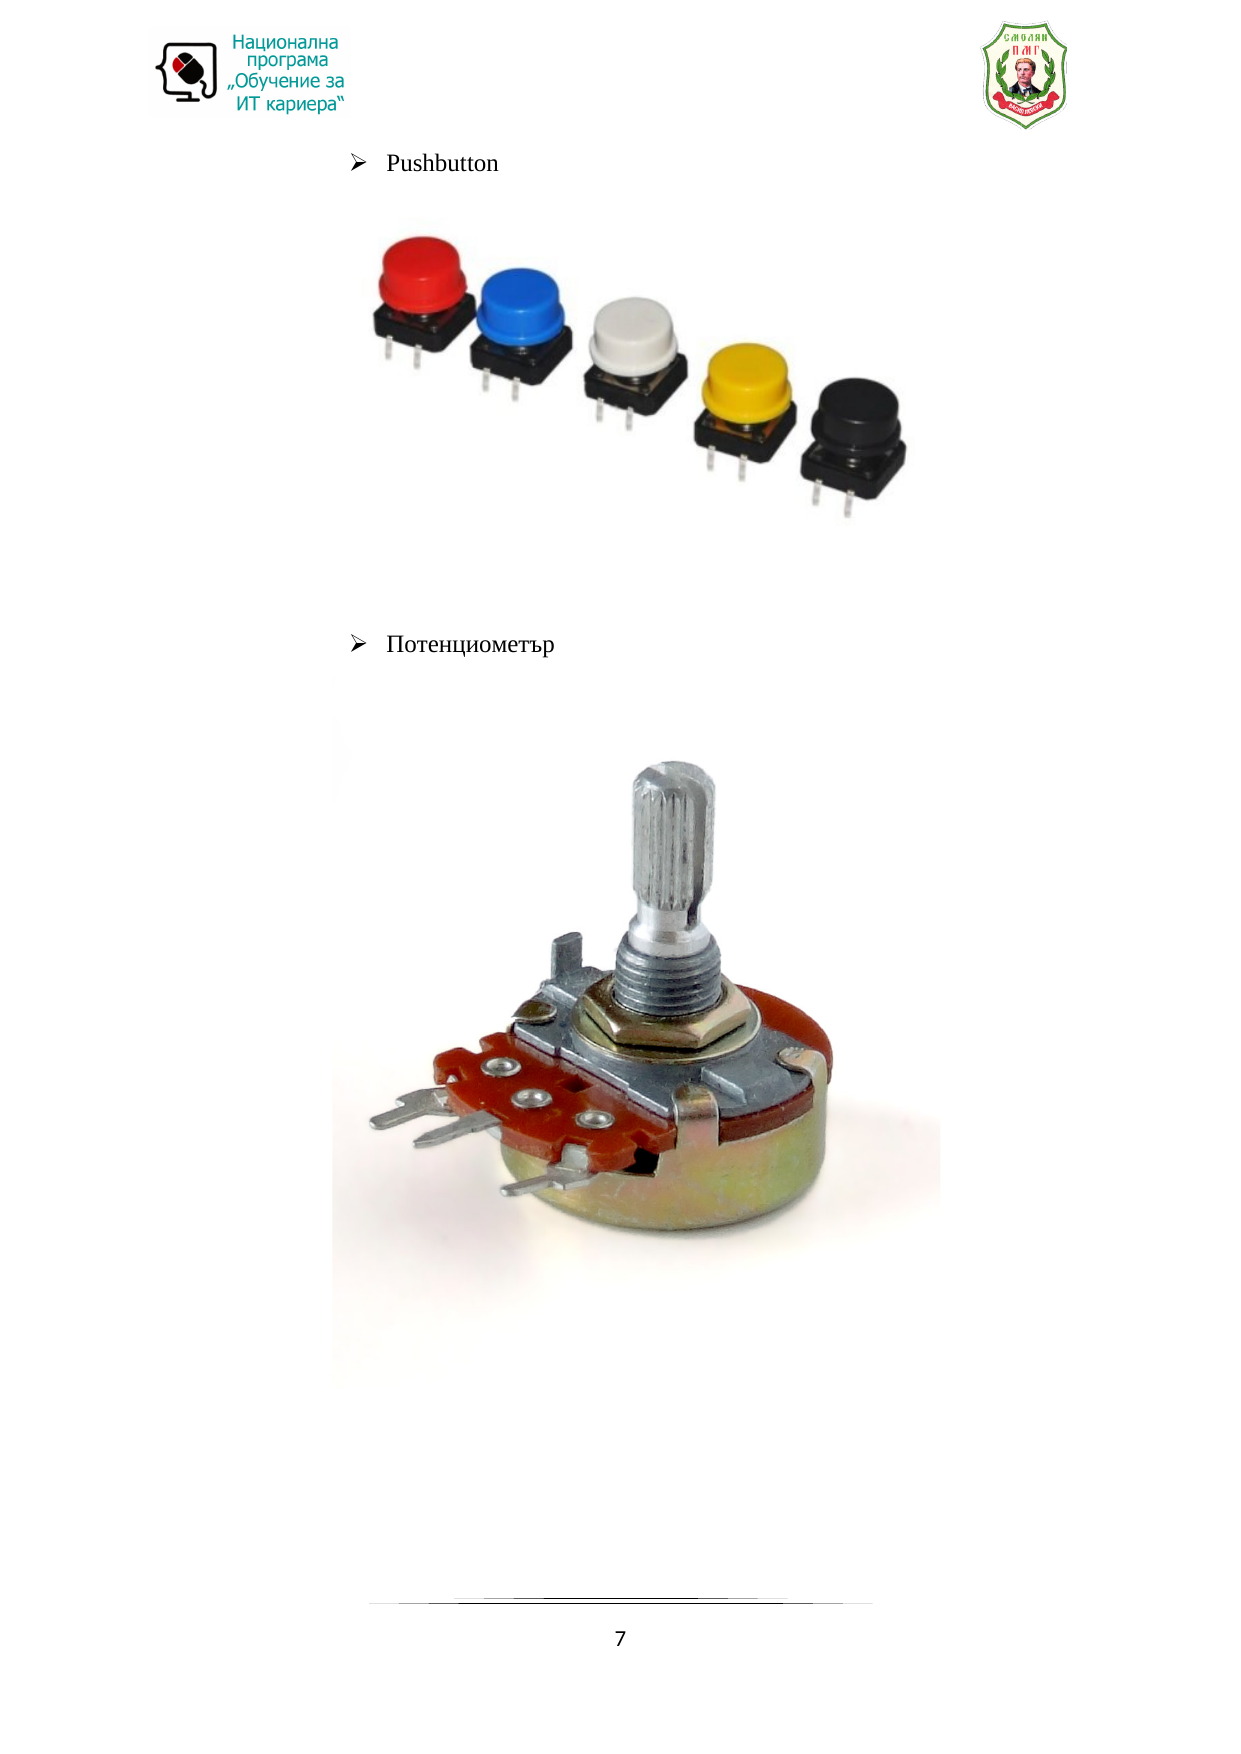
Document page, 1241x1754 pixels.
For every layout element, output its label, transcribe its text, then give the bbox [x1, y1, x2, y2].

picture [147, 26, 351, 118]
picture [339, 178, 932, 625]
picture [979, 20, 1067, 130]
list Pushbutton [349, 148, 1093, 176]
picture [332, 675, 941, 1388]
